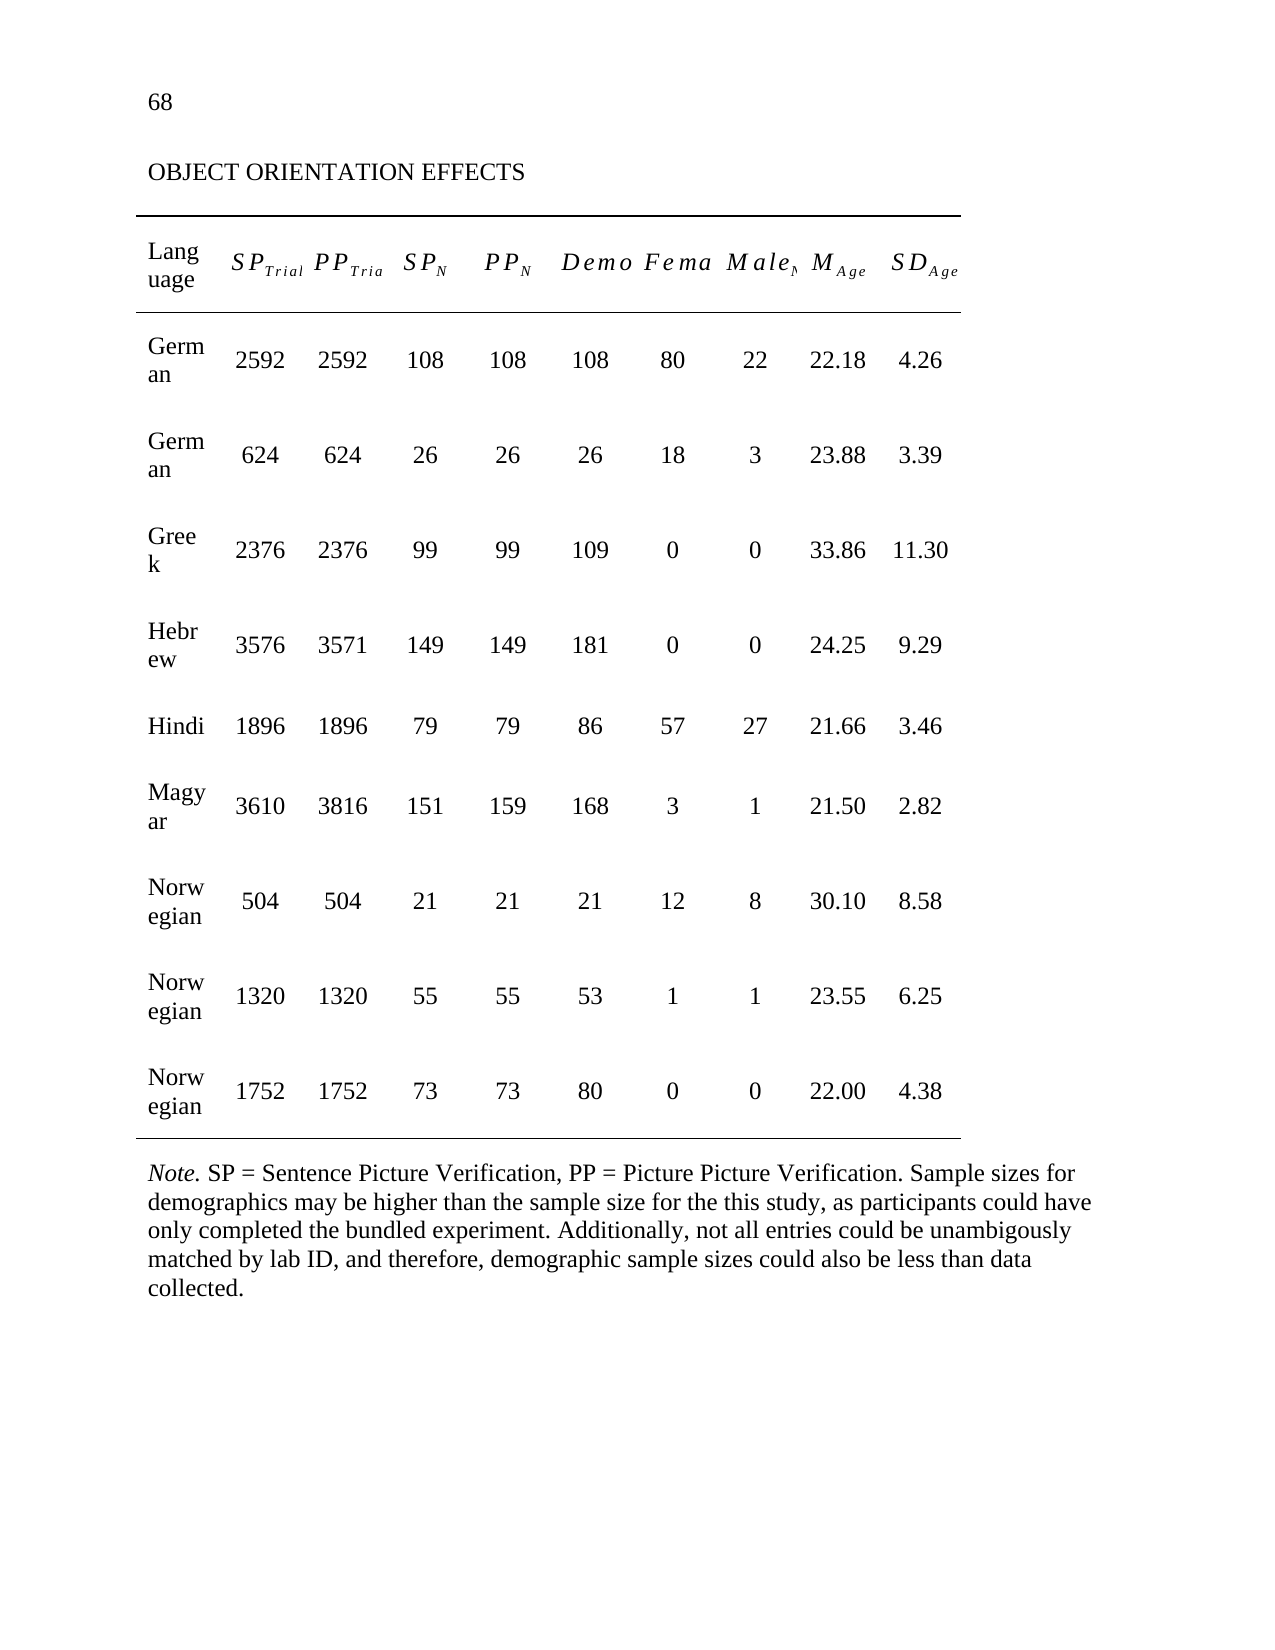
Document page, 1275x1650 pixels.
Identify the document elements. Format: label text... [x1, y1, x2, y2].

table_cell 3571 [301, 597, 384, 692]
table_cell 1 [714, 948, 796, 1043]
table_cell 26 [549, 407, 631, 502]
table_header [631, 217, 714, 312]
table_cell 159 [466, 758, 549, 853]
table_cell 80 [631, 313, 714, 407]
table_cell 79 [466, 692, 549, 758]
table_cell 21.66 [796, 692, 879, 758]
table_cell 108 [549, 313, 631, 407]
table_cell 22 [714, 313, 796, 407]
table_cell 73 [466, 1043, 549, 1138]
table_header [714, 217, 796, 312]
table_cell 3.46 [879, 692, 961, 758]
table_cell 11.30 [879, 502, 961, 597]
table_cell 1 [714, 758, 796, 853]
table_cell Hebrew [136, 597, 219, 692]
table_cell 22.00 [796, 1043, 879, 1138]
table_cell German [136, 313, 219, 407]
table_cell 2376 [301, 502, 384, 597]
table_cell 3 [714, 407, 796, 502]
table_cell 21.50 [796, 758, 879, 853]
table_cell 4.26 [879, 313, 961, 407]
table_cell 0 [714, 1043, 796, 1138]
table_cell 55 [466, 948, 549, 1043]
table_header [301, 217, 384, 312]
table_cell 4.38 [879, 1043, 961, 1138]
table_cell 26 [384, 407, 466, 502]
table_cell 57 [631, 692, 714, 758]
table_cell 27 [714, 692, 796, 758]
table_cell Norwegian [136, 948, 219, 1043]
table_cell 1320 [301, 948, 384, 1043]
table_cell 0 [714, 597, 796, 692]
table_cell 0 [631, 1043, 714, 1138]
table_cell 9.29 [879, 597, 961, 692]
table_cell 18 [631, 407, 714, 502]
table_cell 1320 [219, 948, 301, 1043]
table_cell 109 [549, 502, 631, 597]
table_cell 12 [631, 853, 714, 948]
table_cell 53 [549, 948, 631, 1043]
table_cell 99 [466, 502, 549, 597]
table_cell Magyar [136, 758, 219, 853]
table_cell 33.86 [796, 502, 879, 597]
table_cell 21 [466, 853, 549, 948]
table_cell Norwegian [136, 1043, 219, 1138]
table_cell 3610 [219, 758, 301, 853]
table_header [384, 217, 466, 312]
table_cell 0 [714, 502, 796, 597]
table_cell 1896 [219, 692, 301, 758]
table_cell 23.88 [796, 407, 879, 502]
table_cell 21 [384, 853, 466, 948]
table_cell Hindi [136, 692, 219, 758]
table_cell 3816 [301, 758, 384, 853]
table_cell 2592 [301, 313, 384, 407]
table_header [549, 217, 631, 312]
table_cell 6.25 [879, 948, 961, 1043]
table_cell 168 [549, 758, 631, 853]
table_cell 2.82 [879, 758, 961, 853]
table_cell 86 [549, 692, 631, 758]
table_cell 504 [219, 853, 301, 948]
table_cell 26 [466, 407, 549, 502]
table_cell 624 [301, 407, 384, 502]
table_cell 24.25 [796, 597, 879, 692]
text Note. SP = Sentence Picture Verification, PP = Picture Picture Verification. Sample sizes for demographics may be higher than the sample size for the this study, as participants could have only completed the bundled experiment. Additionally, not all entries could be unambigously matched by lab ID, and therefore, demographic sample sizes could also be less than data collected. [148, 1158, 1127, 1302]
table_cell 21 [549, 853, 631, 948]
table_cell 8.58 [879, 853, 961, 948]
table_header Language [136, 217, 219, 312]
table_cell 55 [384, 948, 466, 1043]
table_cell 80 [549, 1043, 631, 1138]
table_cell 3 [631, 758, 714, 853]
table_cell 0 [631, 597, 714, 692]
table_cell German [136, 407, 219, 502]
table_cell 2592 [219, 313, 301, 407]
table_cell 2376 [219, 502, 301, 597]
table_header [879, 217, 961, 312]
table_cell 108 [466, 313, 549, 407]
table_cell 1752 [219, 1043, 301, 1138]
table_cell 79 [384, 692, 466, 758]
table_cell Greek [136, 502, 219, 597]
table_cell 108 [384, 313, 466, 407]
table_cell 151 [384, 758, 466, 853]
table_cell 181 [549, 597, 631, 692]
table_cell Norwegian [136, 853, 219, 948]
table_cell 1896 [301, 692, 384, 758]
table_cell 0 [631, 502, 714, 597]
table_cell 149 [466, 597, 549, 692]
table_cell 30.10 [796, 853, 879, 948]
table_cell 3576 [219, 597, 301, 692]
table_header [796, 217, 879, 312]
table_header [466, 217, 549, 312]
table_cell 23.55 [796, 948, 879, 1043]
table_header [219, 217, 301, 312]
table_cell 22.18 [796, 313, 879, 407]
table_cell 99 [384, 502, 466, 597]
table_cell 8 [714, 853, 796, 948]
table_cell 624 [219, 407, 301, 502]
table_cell 1752 [301, 1043, 384, 1138]
table_cell 504 [301, 853, 384, 948]
table_cell 73 [384, 1043, 466, 1138]
table_cell 3.39 [879, 407, 961, 502]
table_cell 1 [631, 948, 714, 1043]
table_cell 149 [384, 597, 466, 692]
